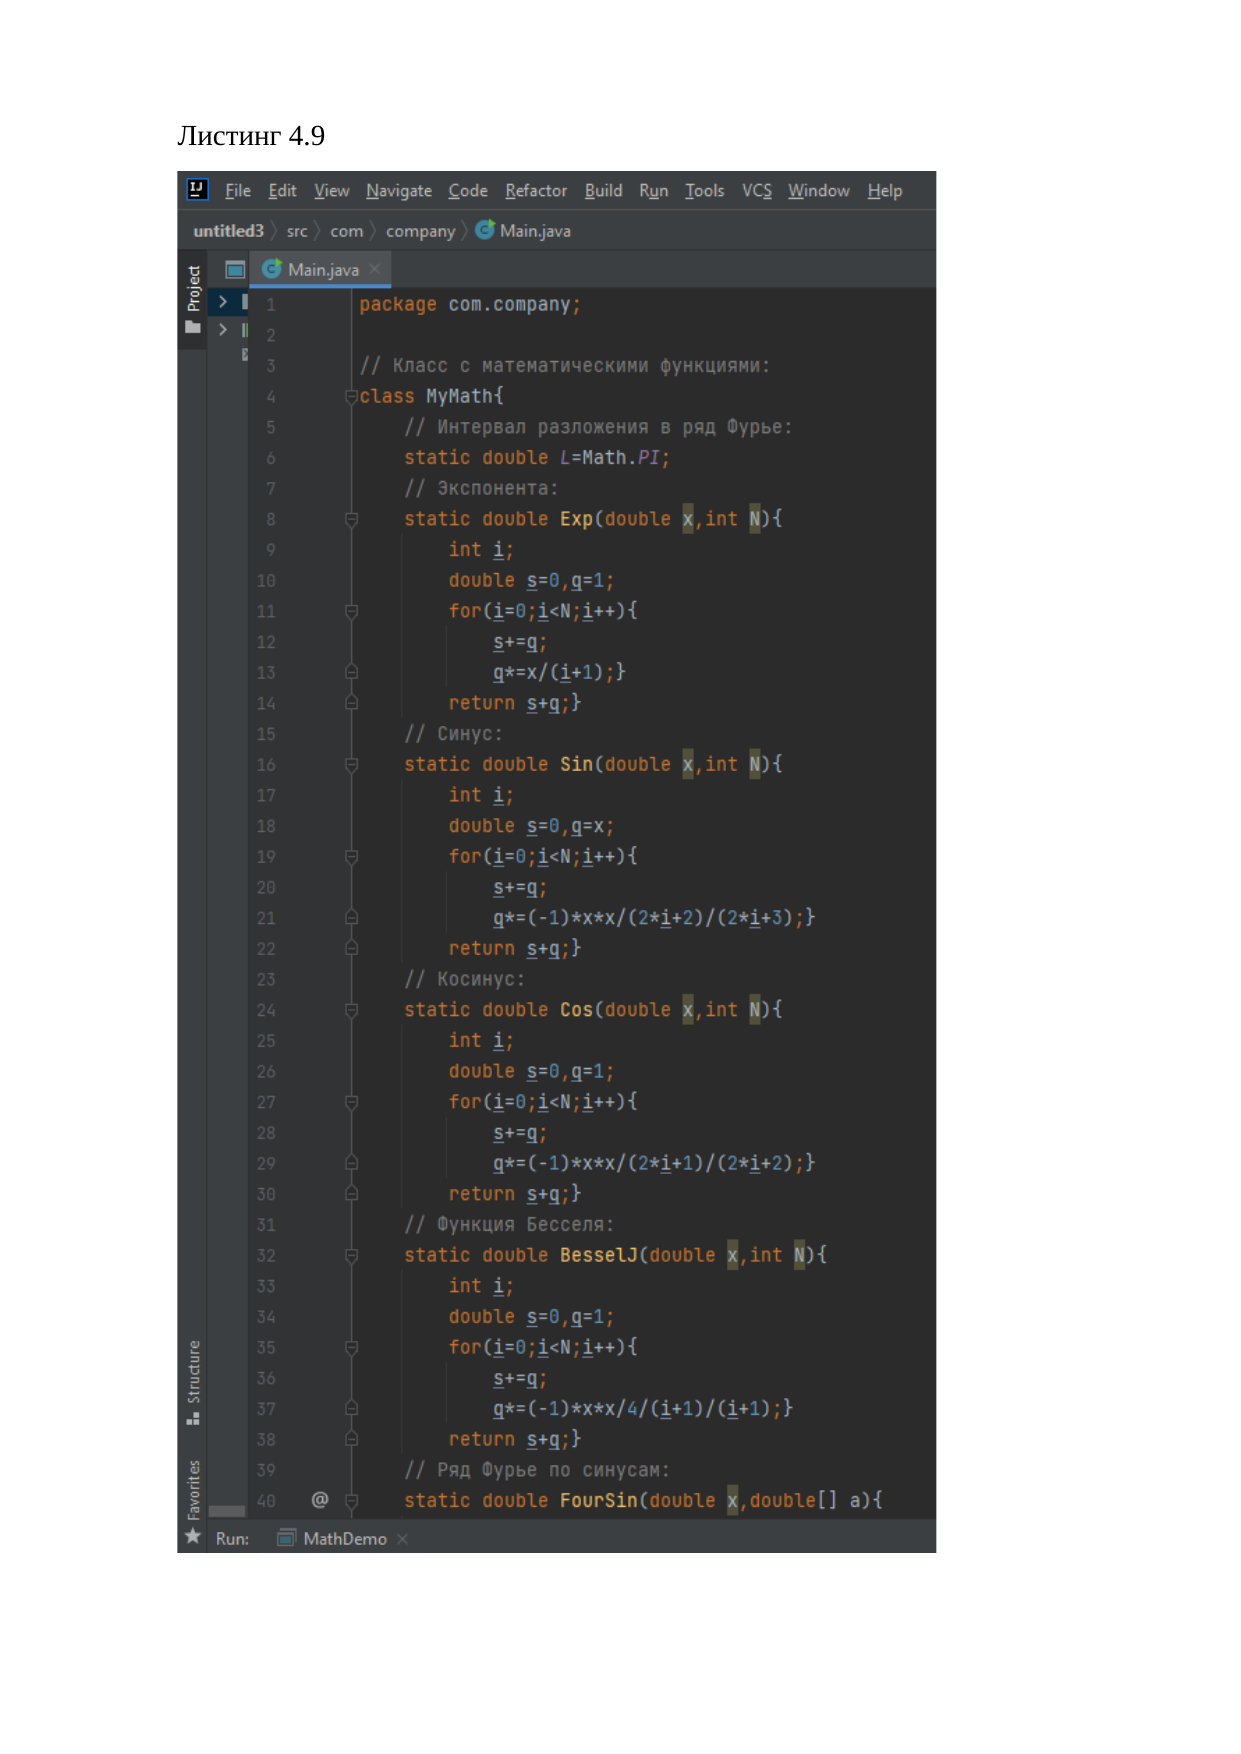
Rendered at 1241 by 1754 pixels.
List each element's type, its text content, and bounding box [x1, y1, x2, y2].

picture [177, 171, 937, 1553]
text Листинг 4.9 [177, 118, 1152, 152]
